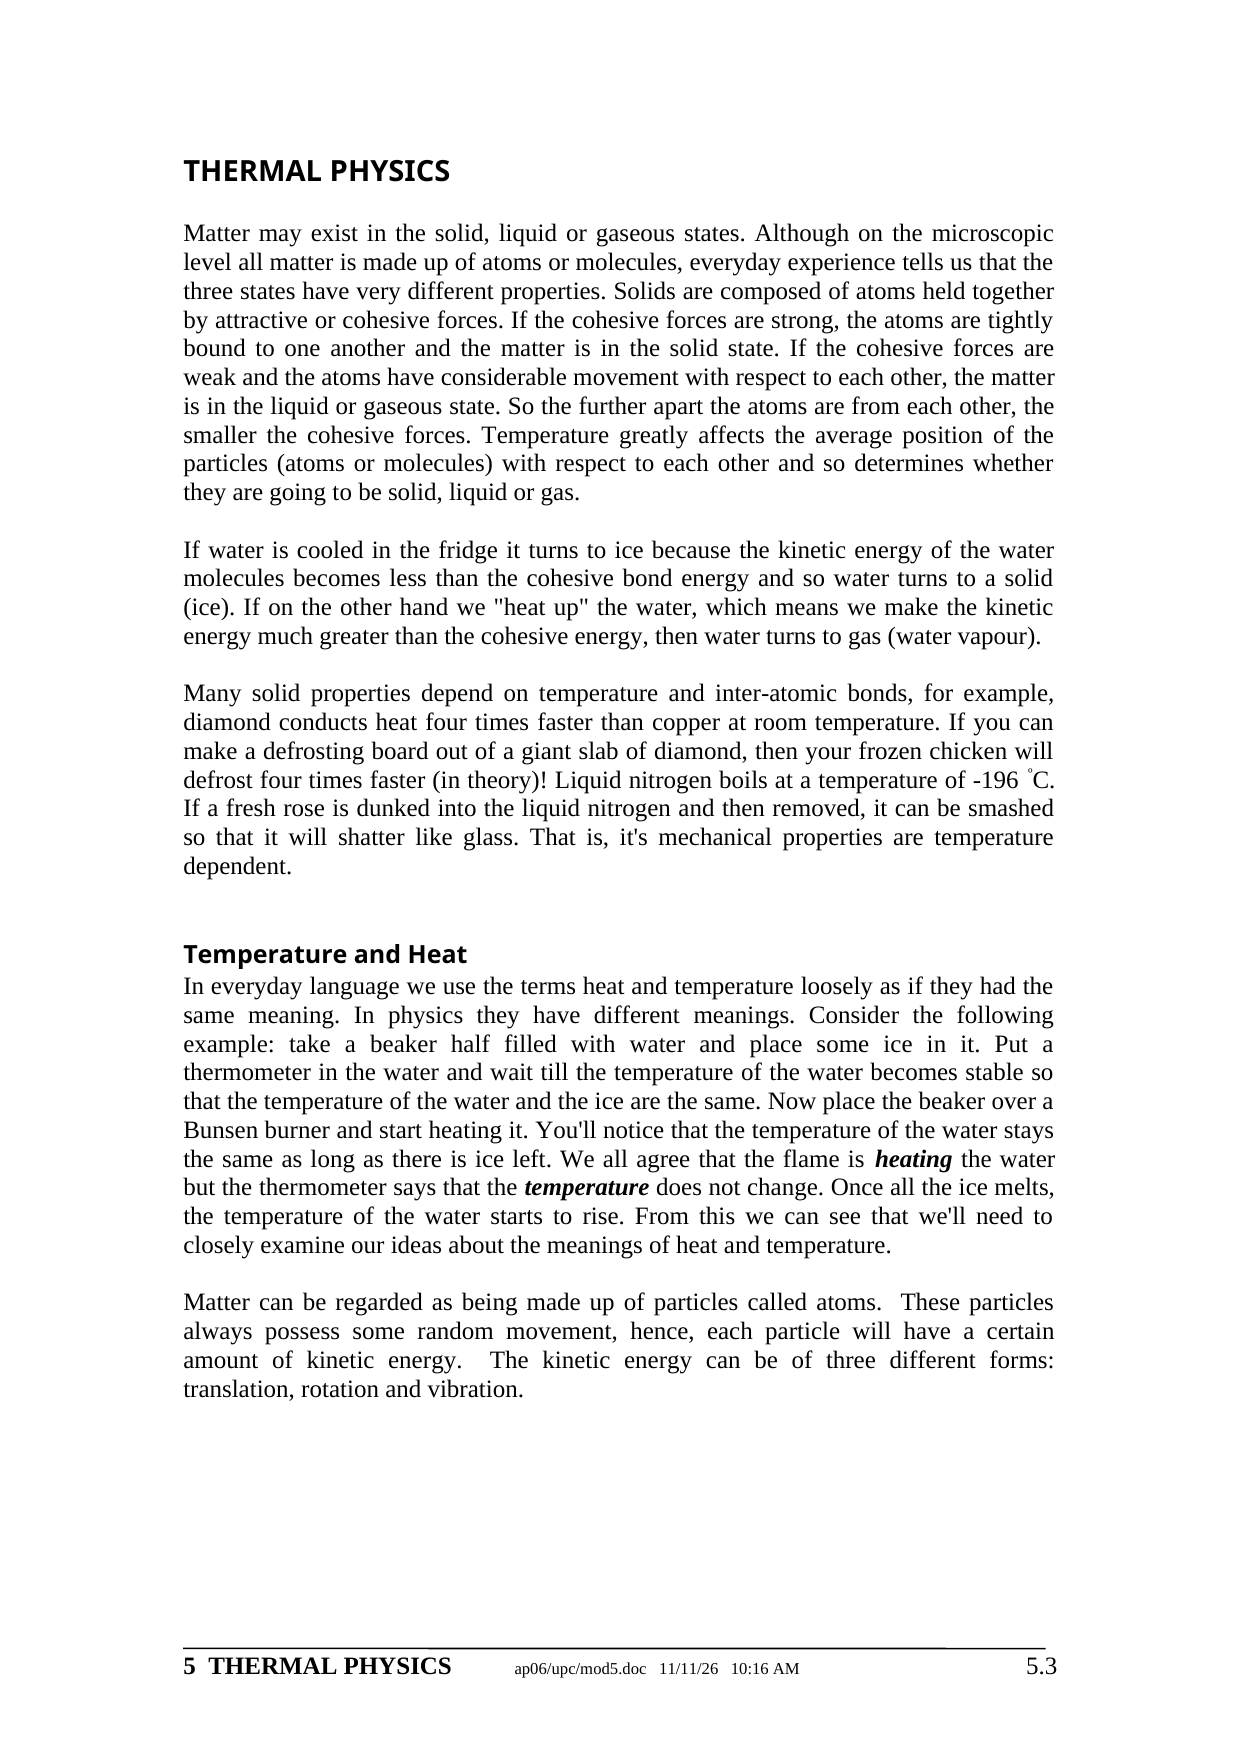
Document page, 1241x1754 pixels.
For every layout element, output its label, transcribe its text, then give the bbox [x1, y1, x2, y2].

text In everyday language we use the terms heat and temperature loosely as if they had the same meaning. In physics they have different meanings. Consider the following example: take a beaker half filled with water and place some ice in it. Put a thermometer in the water and wait till the temperature of the water becomes stable so that the temperature of the water and the ice are the same. Now place the beaker over a Bunsen burner and start heating it. You'll notice that the temperature of the water stays the same as long as there is ice left. We all agree that the flame is heating the water but the thermometer says that the temperature does not change. Once all the ice melts, the temperature of the water starts to rise. From this we can see that we'll need to closely examine our ideas about the meanings of heat and temperature. [183, 971, 1055, 1259]
subtitle THERMAL PHYSICS [183, 150, 1057, 190]
text If water is cooled in the fridge it turns to ice because the kinetic energy of the water molecules becomes less than the cohesive bond energy and so water turns to a solid (ice). If on the other hand we "heat up" the water, which means we make the kinetic energy much greater than the cohesive energy, then water turns to gas (water vapour). [183, 535, 1055, 650]
text Matter can be regarded as being made up of particles called atoms. These particles always possess some random movement, hence, each particle will have a certain amount of kinetic energy. The kinetic energy can be of three different forms: translation, rotation and vibration. [183, 1287, 1055, 1402]
subtitle Temperature and Heat [183, 937, 1055, 971]
text Many solid properties depend on temperature and inter-atomic bonds, for example, diamond conducts heat four times faster than copper at room temperature. If you can make a defrosting board out of a giant slab of diamond, then your frozen chicken will defrost four times faster (in theory)! Liquid nitrogen boils at a temperature of -196 ºC. If a fresh rose is dunked into the liquid nitrogen and then removed, it can be smashed so that it will shatter like glass. That is, it's mechanical properties are temperature dependent. [183, 678, 1055, 880]
text Matter may exist in the solid, liquid or gaseous states. Although on the microscopic level all matter is made up of atoms or molecules, everyday experience tells us that the three states have very different properties. Solids are composed of atoms held together by attractive or cohesive forces. If the cohesive forces are strong, the atoms are tightly bound to one another and the matter is in the solid state. If the cohesive forces are weak and the atoms have considerable movement with respect to each other, the matter is in the liquid or gaseous state. So the further apart the atoms are from each other, the smaller the cohesive forces. Temperature greatly affects the average position of the particles (atoms or molecules) with respect to each other and so determines whether they are going to be solid, liquid or gas. [183, 218, 1055, 506]
